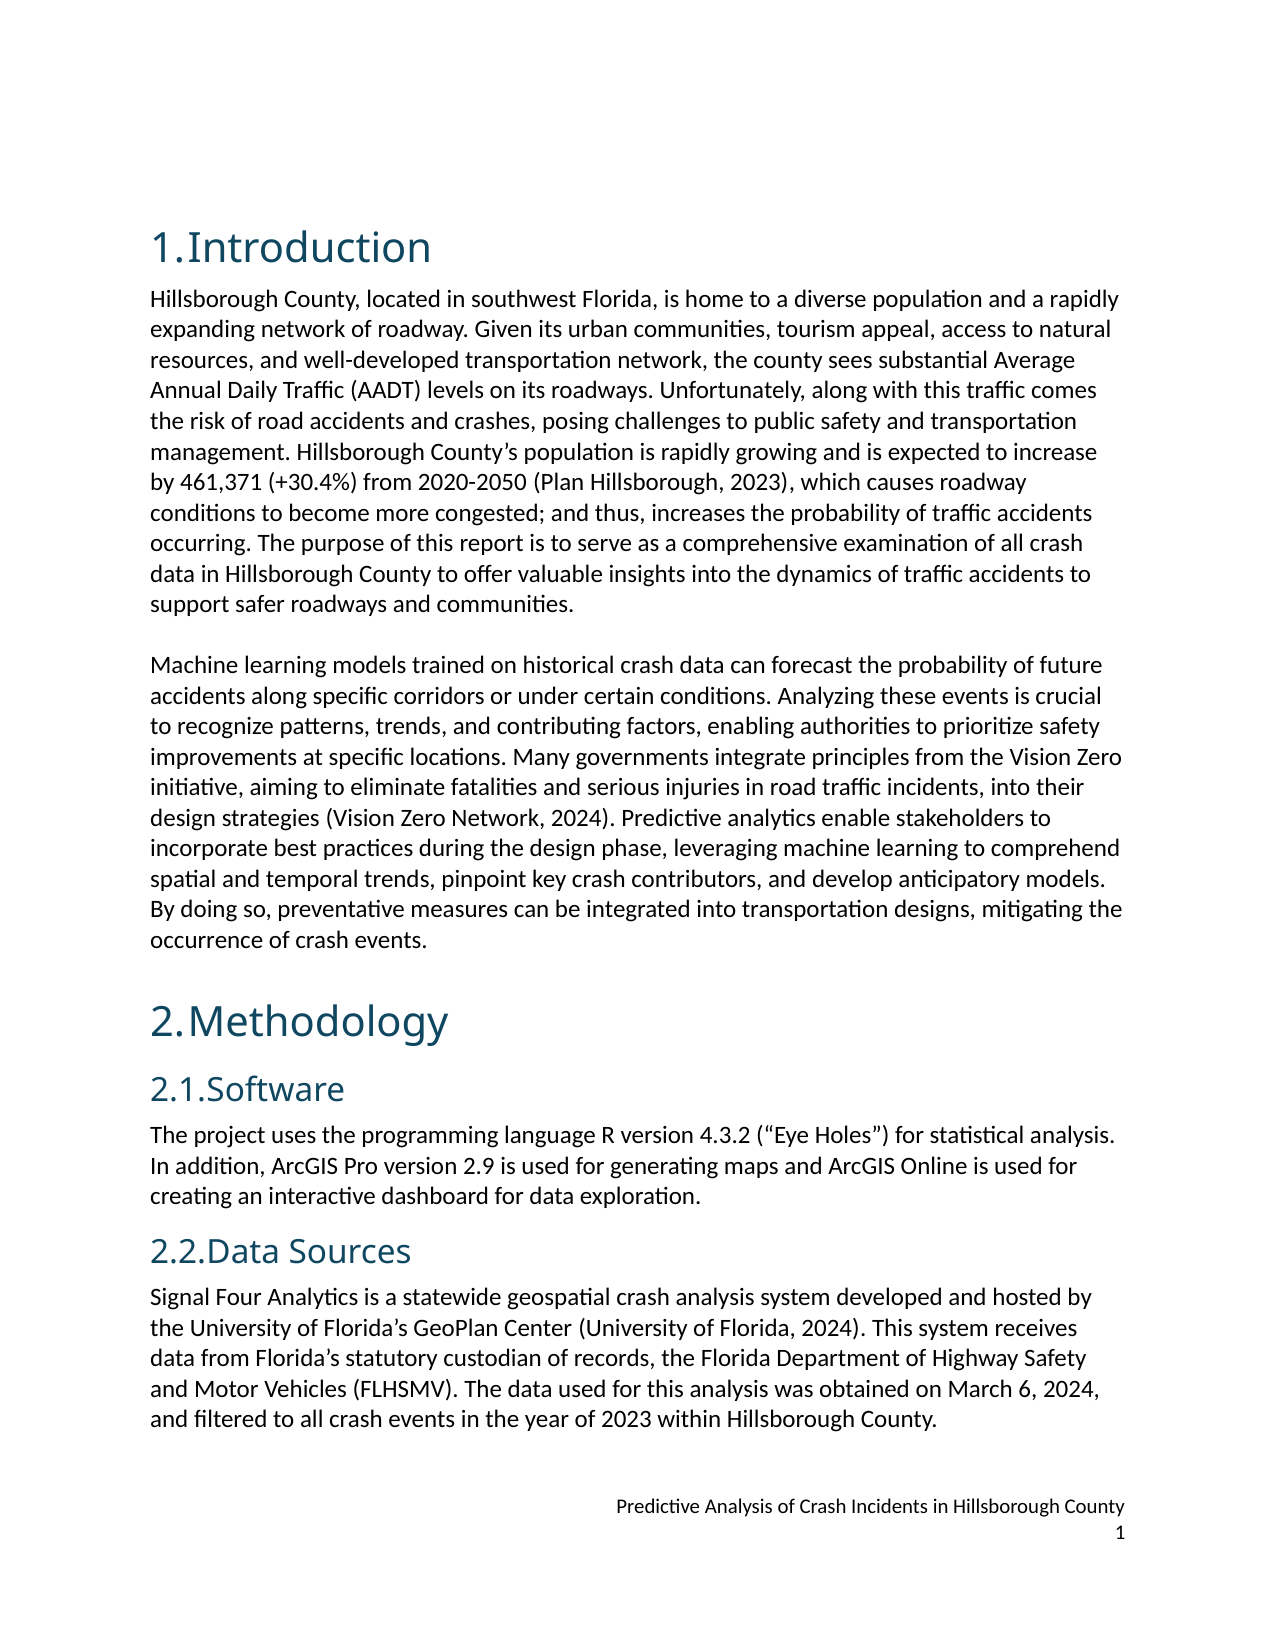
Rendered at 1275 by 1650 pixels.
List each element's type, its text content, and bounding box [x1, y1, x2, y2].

text Hillsborough County, located in southwest Florida, is home to a diverse population and a rapidly expanding network of roadway. Given its urban communities, tourism appeal, access to natural resources, and well-developed transportation network, the county sees substantial Average Annual Daily Traffic (AADT) levels on its roadways. Unfortunately, along with this traffic comes the risk of road accidents and crashes, posing challenges to public safety and transportation management. Hillsborough County’s population is rapidly growing and is expected to increase by 461,371 (+30.4%) from 2020-2050, which causes roadway conditions to become more congested; and thus, increases the probability of traffic accidents occurring. The purpose of this report is to serve as a comprehensive examination of all crash data in Hillsborough County to offer valuable insights into the dynamics of traffic accidents to support safer roadways and communities. [150, 283, 1125, 619]
subtitle Introduction [150, 218, 1125, 275]
subtitle Methodology [150, 992, 1125, 1049]
text Signal Four Analytics is a statewide geospatial crash analysis system developed and hosted by the University of Florida’s GeoPlan Center. This system receives data from Florida’s statutory custodian of records, the Florida Department of Highway Safety and Motor Vehicles (FLHSMV). The data used for this analysis was obtained on March 6, 2024, and filtered to all crash events in the year of 2023 within Hillsborough County. [150, 1281, 1125, 1434]
subtitle Software [150, 1066, 1125, 1111]
subtitle Data Sources [150, 1227, 1125, 1273]
text The project uses the programming language R version 4.3.2 (“Eye Holes”) for statistical analysis. In addition, ArcGIS Pro version 2.9 is used for generating maps and ArcGIS Online is used for creating an interactive dashboard for data exploration. [150, 1119, 1125, 1211]
text Machine learning models trained on historical crash data can forecast the probability of future accidents along specific corridors or under certain conditions. Analyzing these events is crucial to recognize patterns, trends, and contributing factors, enabling authorities to prioritize safety improvements at specific locations. Many governments integrate principles from the Vision Zero initiative, aiming to eliminate fatalities and serious injuries in road traffic incidents, into their design strategies. Predictive analytics enable stakeholders to incorporate best practices during the design phase, leveraging machine learning to comprehend spatial and temporal trends, pinpoint key crash contributors, and develop anticipatory models. By doing so, preventative measures can be integrated into transportation designs, mitigating the occurrence of crash events. [150, 649, 1125, 954]
